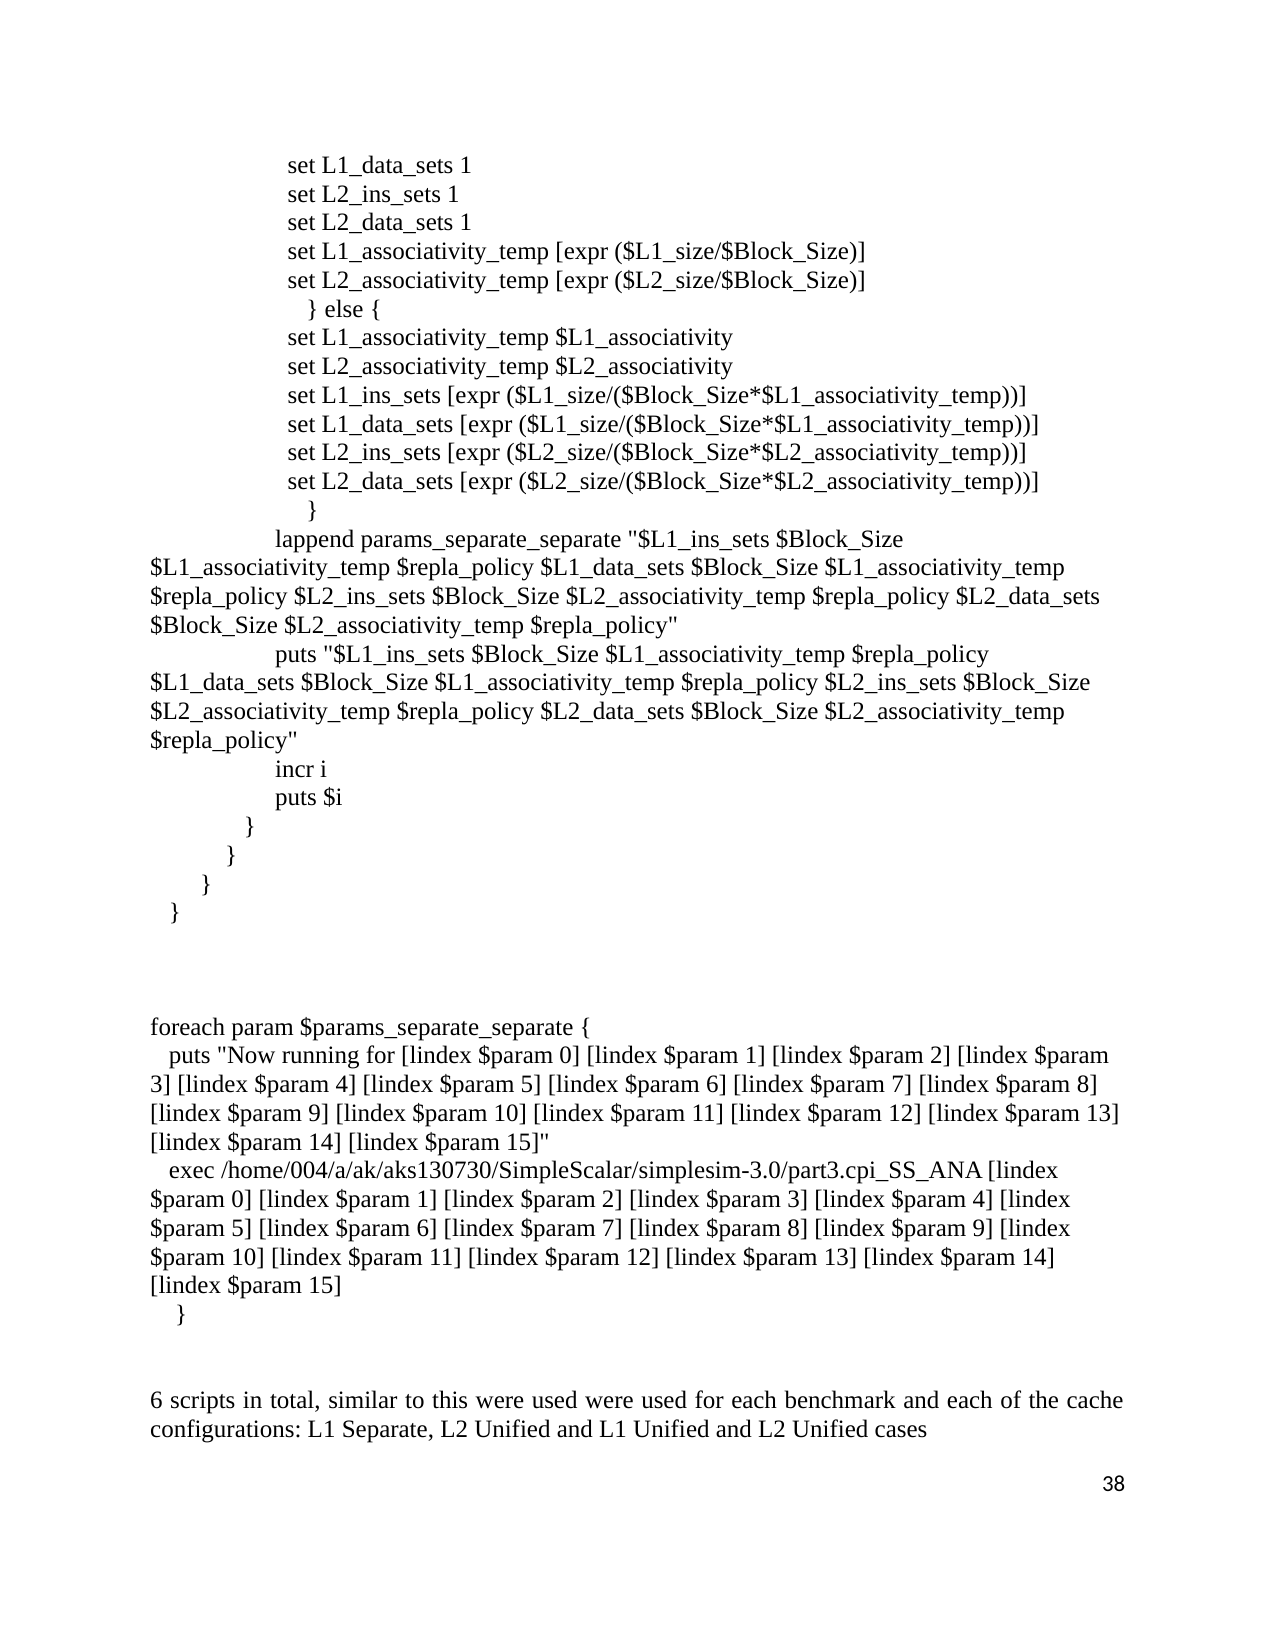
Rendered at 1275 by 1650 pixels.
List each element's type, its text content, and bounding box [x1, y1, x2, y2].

text set L2_associativity_temp $L2_associativity [150, 351, 1125, 380]
text 6 scripts in total, similar to this were used were used for each benchmark and each of the cache configurations: L1 Separate, L2 Unified and L1 Unified and L2 Unified cases [150, 1386, 1125, 1443]
text set L1_data_sets [expr ($L1_size/($Block_Size*$L1_associativity_temp))] [150, 409, 1125, 437]
text } [150, 840, 1125, 869]
text } [150, 495, 1125, 524]
text foreach param $params_separate_separate { [150, 1012, 1125, 1041]
text set L2_data_sets 1 [150, 207, 1125, 236]
text set L2_ins_sets [expr ($L2_size/($Block_Size*$L2_associativity_temp))] [150, 437, 1125, 466]
text } [150, 811, 1125, 840]
text set L1_associativity_temp [expr ($L1_size/$Block_Size)] [150, 236, 1125, 265]
text } [150, 1299, 1125, 1328]
text puts $i [150, 782, 1125, 811]
text set L2_data_sets [expr ($L2_size/($Block_Size*$L2_associativity_temp))] [150, 466, 1125, 495]
text } [150, 869, 1125, 897]
text puts "Now running for [lindex $param 0] [lindex $param 1] [lindex $param 2] [lindex $param 3] [lindex $param 4] [lindex $param 5] [lindex $param 6] [lindex $param 7] [lindex $param 8] [lindex $param 9] [lindex $param 10] [lindex $param 11] [lindex $param 12] [lindex $param 13] [lindex $param 14] [lindex $param 15]" [150, 1041, 1125, 1156]
text set L1_associativity_temp $L1_associativity [150, 322, 1125, 351]
text puts "$L1_ins_sets $Block_Size $L1_associativity_temp $repla_policy $L1_data_sets $Block_Size $L1_associativity_temp $repla_policy $L2_ins_sets $Block_Size $L2_associativity_temp $repla_policy $L2_data_sets $Block_Size $L2_associativity_temp $repla_policy" [150, 639, 1125, 754]
text } else { [150, 294, 1125, 322]
text lappend params_separate_separate "$L1_ins_sets $Block_Size $L1_associativity_temp $repla_policy $L1_data_sets $Block_Size $L1_associativity_temp $repla_policy $L2_ins_sets $Block_Size $L2_associativity_temp $repla_policy $L2_data_sets $Block_Size $L2_associativity_temp $repla_policy" [150, 524, 1125, 639]
text incr i [150, 754, 1125, 782]
text set L1_data_sets 1 [150, 150, 1125, 179]
text set L1_ins_sets [expr ($L1_size/($Block_Size*$L1_associativity_temp))] [150, 380, 1125, 409]
text set L2_associativity_temp [expr ($L2_size/$Block_Size)] [150, 265, 1125, 294]
text } [150, 897, 1125, 926]
text exec /home/004/a/ak/aks130730/SimpleScalar/simplesim-3.0/part3.cpi_SS_ANA [lindex $param 0] [lindex $param 1] [lindex $param 2] [lindex $param 3] [lindex $param 4] [lindex $param 5] [lindex $param 6] [lindex $param 7] [lindex $param 8] [lindex $param 9] [lindex $param 10] [lindex $param 11] [lindex $param 12] [lindex $param 13] [lindex $param 14] [lindex $param 15] [150, 1156, 1125, 1299]
text set L2_ins_sets 1 [150, 179, 1125, 207]
